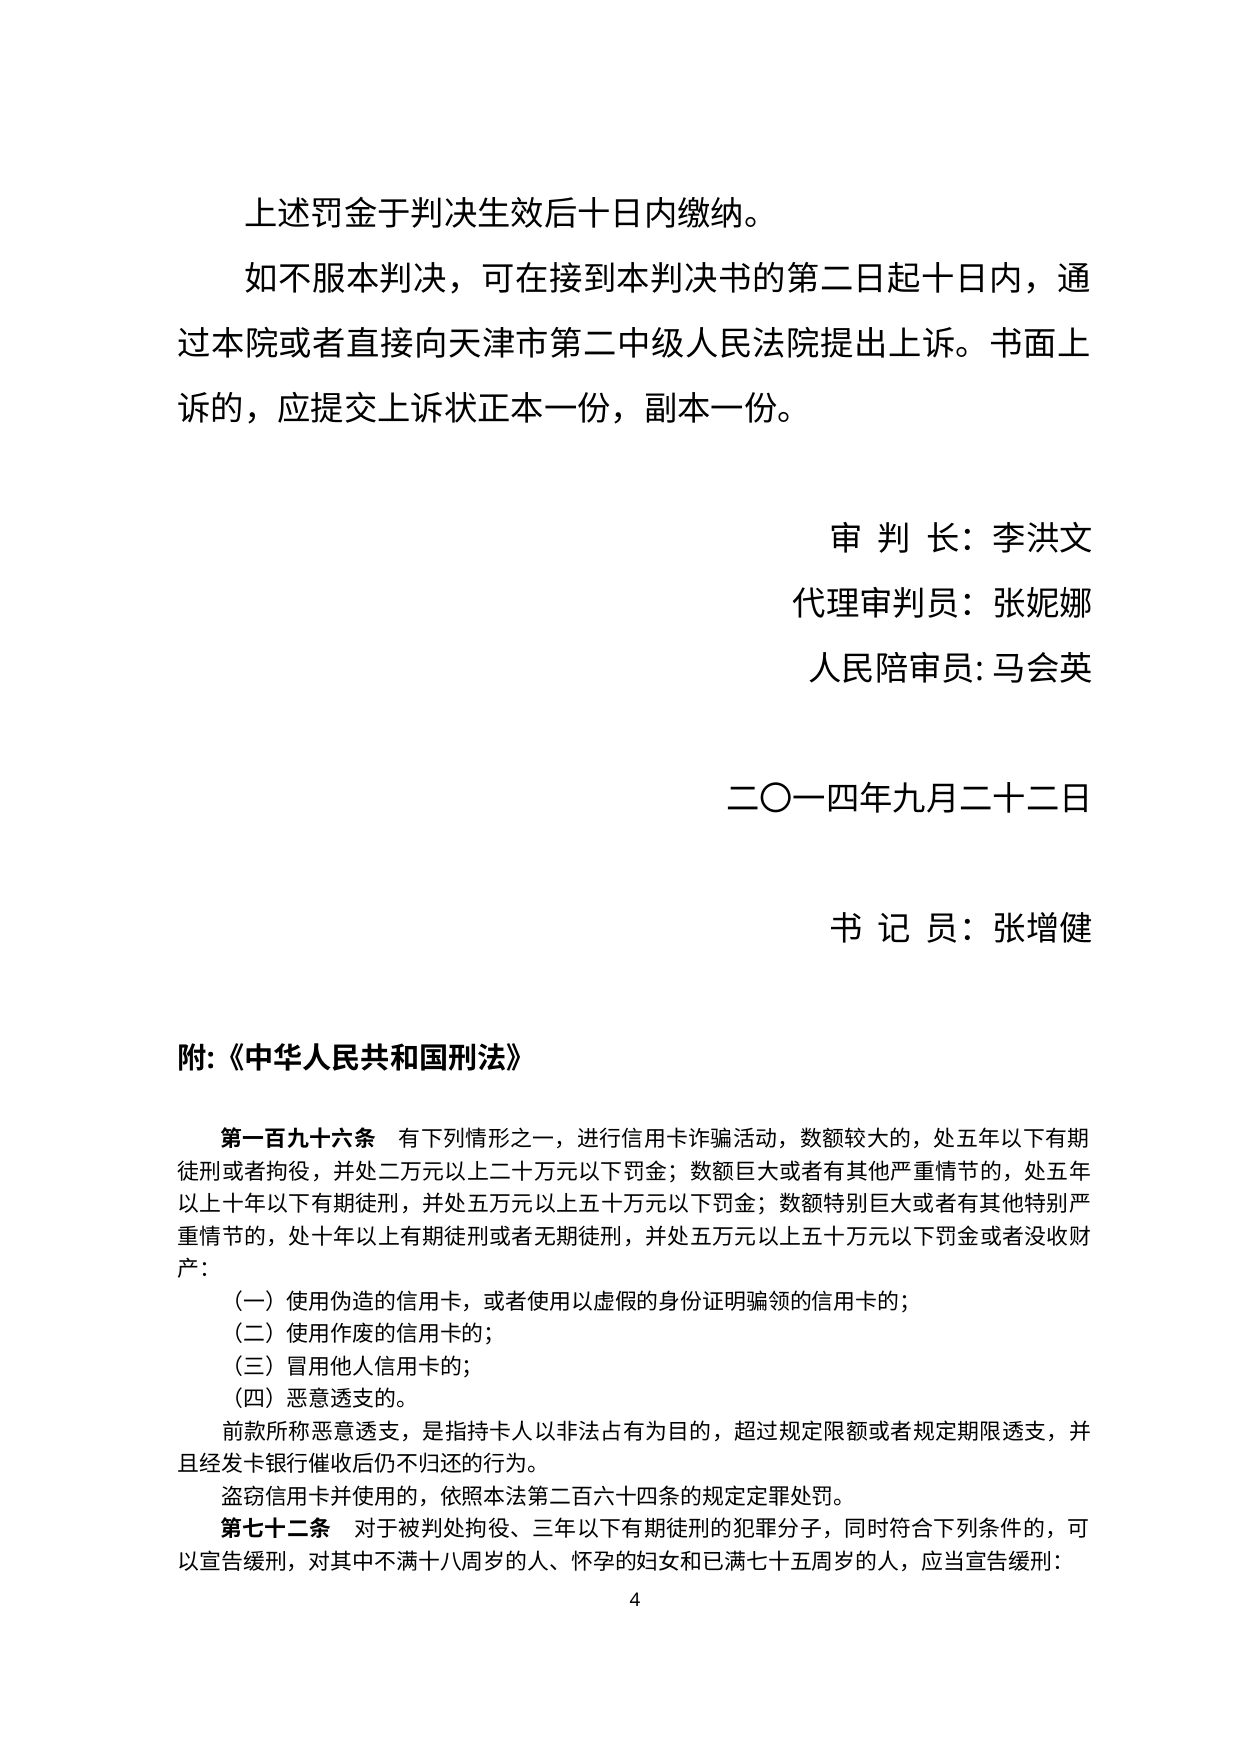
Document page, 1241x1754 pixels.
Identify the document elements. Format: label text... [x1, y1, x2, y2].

text 第一百九十六条 有下列情形之一，进行信用卡诈骗活动，数额较大的，处五年以下有期徒刑或者拘役，并处二万元以上二十万元以下罚金；数额巨大或者有其他严重情节的，处五年以上十年以下有期徒刑，并处五万元以上五十万元以下罚金；数额特别巨大或者有其他特别严重情节的，处十年以上有期徒刑或者无期徒刑，并处五万元以上五十万元以下罚金或者没收财产： （一）使用伪造的信用卡，或者使用以虚假的身份证明骗领的信用卡的； （二）使用作废的信用卡的； （三）冒用他人信用卡的； （四）恶意透支的。 前款所称恶意透支，是指持卡人以非法占有为目的，超过规定限额或者规定期限透支，并且经发卡银行催收后仍不归还的行为。 盗窃信用卡并使用的，依照本法第二百六十四条的规定定罪处罚。 [177, 1121, 1091, 1511]
text 上述罚金于判决生效后十日内缴纳。 [177, 178, 1092, 243]
text 第七十二条 对于被判处拘役、三年以下有期徒刑的犯罪分子，同时符合下列条件的，可以宣告缓刑，对其中不满十八周岁的人、怀孕的妇女和已满七十五周岁的人，应当宣告缓刑： [177, 1511, 1091, 1576]
text 书 记 员：张增健 [177, 893, 1092, 958]
text 二〇一四年九月二十二日 [177, 763, 1092, 828]
text 附:《中华人民共和国刑法》 [177, 1023, 1091, 1088]
text 代理审判员：张妮娜 [177, 568, 1092, 633]
text 人民陪审员: 马会英 [177, 633, 1092, 698]
text 审 判 长：李洪文 [177, 503, 1092, 568]
text 如不服本判决，可在接到本判决书的第二日起十日内，通过本院或者直接向天津市第二中级人民法院提出上诉。书面上诉的，应提交上诉状正本一份，副本一份。 [177, 243, 1092, 438]
